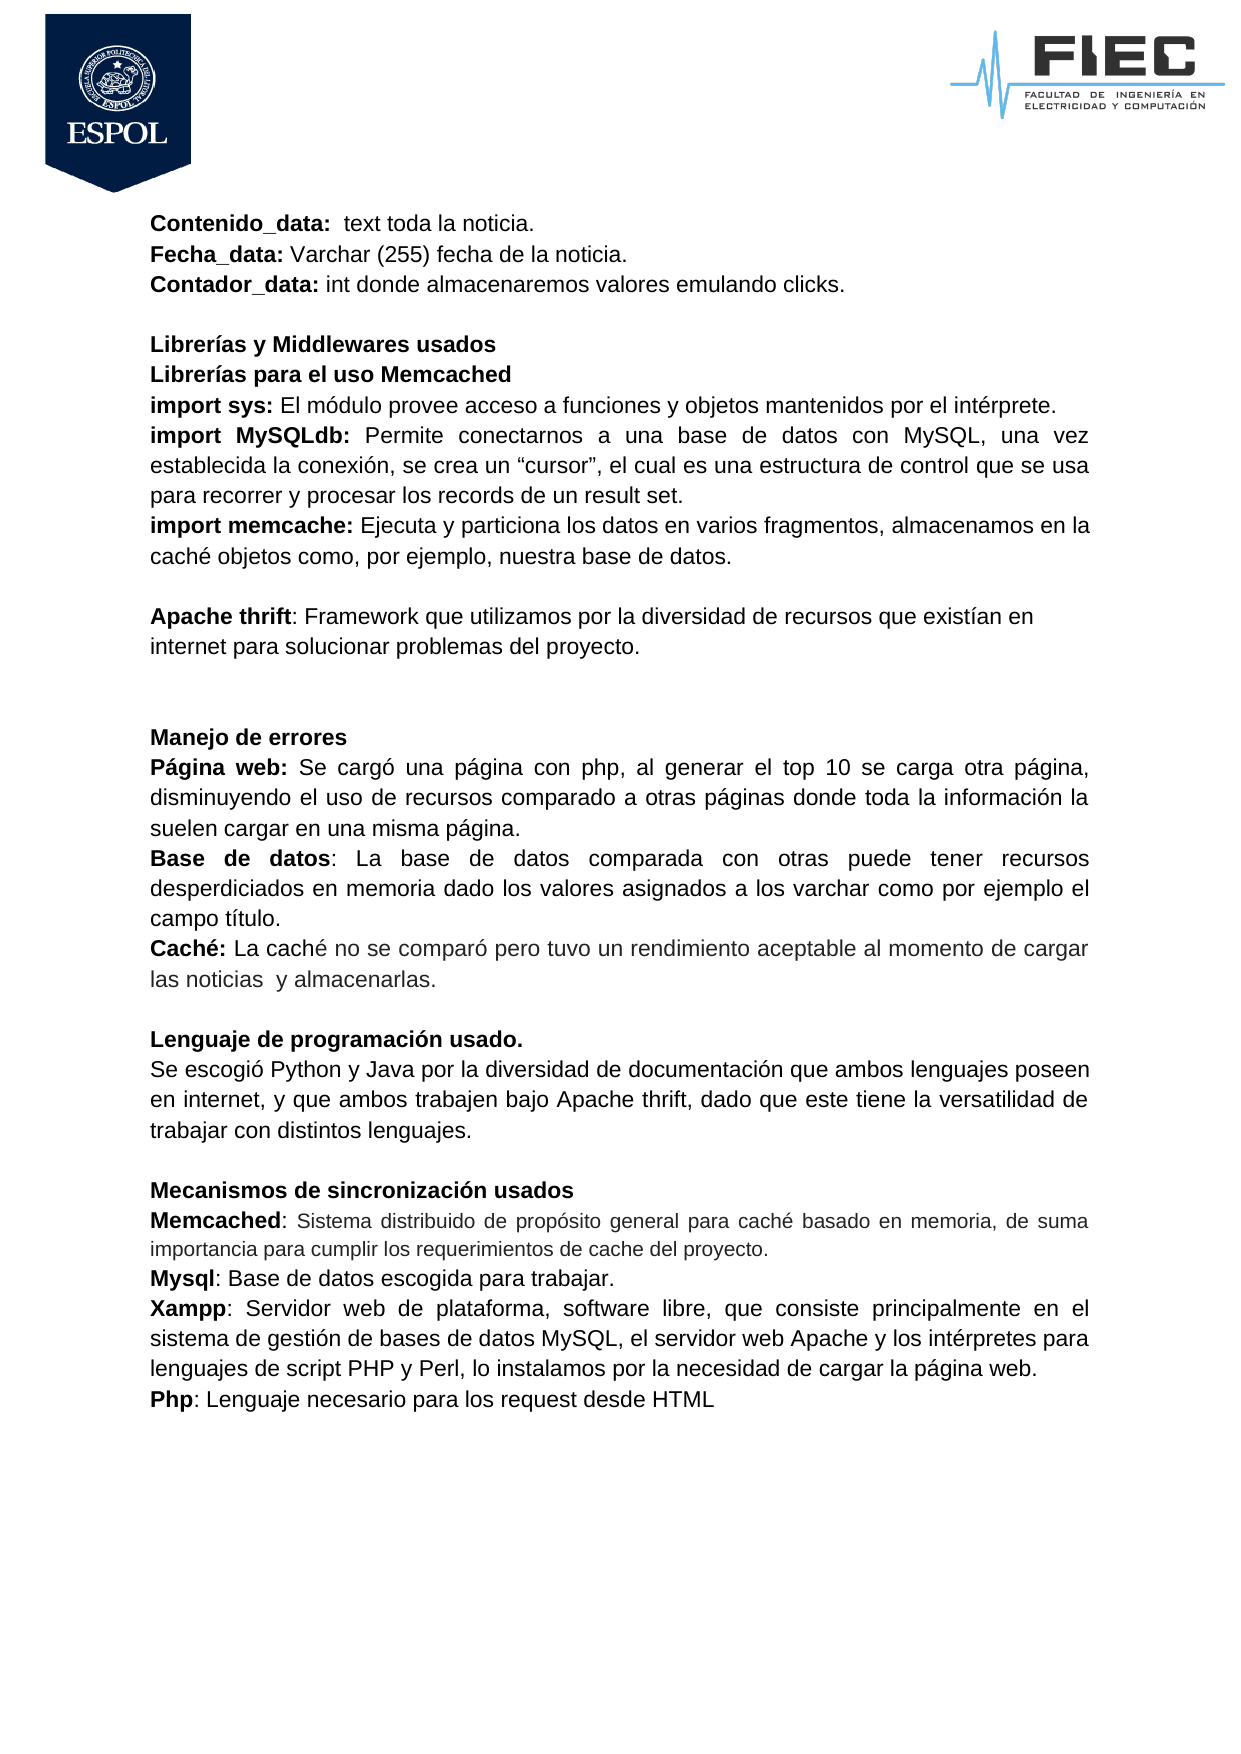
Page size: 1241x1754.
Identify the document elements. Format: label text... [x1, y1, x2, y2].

text Librerías y Middlewares usados [150, 331, 1090, 358]
picture [45, 14, 191, 193]
text Php: Lenguaje necesario para los request desde HTML [150, 1386, 1090, 1412]
text Base de datos: La base de datos comparada con otras puede tener recursos desperdiciados en memoria dado los valores asignados a los varchar como por ejemplo el campo título. [150, 845, 1090, 932]
text Memcached: Sistema distribuido de propósito general para caché basado en memoria, de suma importancia para cumplir los requerimientos de cache del proyecto. [150, 1207, 1090, 1261]
text Se escogió Python y Java por la diversidad de documentación que ambos lenguajes poseen en internet, y que ambos trabajen bajo Apache thrift, dado que este tiene la versatilidad de trabajar con distintos lenguajes. [150, 1056, 1090, 1143]
text Contenido_data: text toda la noticia. [150, 210, 1090, 237]
text import memcache: Ejecuta y particiona los datos en varios fragmentos, almacenamos en la caché objetos como, por ejemplo, nuestra base de datos. [150, 512, 1090, 569]
text Página web: Se cargó una página con php, al generar el top 10 se carga otra página, disminuyendo el uso de recursos comparado a otras páginas donde toda la información la suelen cargar en una misma página. [150, 754, 1090, 841]
text Mecanismos de sincronización usados [150, 1177, 1090, 1203]
text Librerías para el uso Memcached [150, 361, 1090, 388]
text import sys: El módulo provee acceso a funciones y objetos mantenidos por el intérprete. [150, 392, 1090, 418]
text Mysql: Base de datos escogida para trabajar. [150, 1265, 1090, 1291]
text Contador_data: int donde almacenaremos valores emulando clicks. [150, 271, 1090, 297]
text Fecha_data: Varchar (255) fecha de la noticia. [150, 241, 1090, 267]
text Lenguaje de programación usado. [150, 1026, 1090, 1052]
text import MySQLdb: Permite conectarnos a una base de datos con MySQL, una vez establecida la conexión, se crea un “cursor”, el cual es una estructura de control que se usa para recorrer y procesar los records de un result set. [150, 422, 1090, 509]
text Manejo de errores [150, 724, 1090, 750]
text Apache thrift: Framework que utilizamos por la diversidad de recursos que existían en internet para solucionar problemas del proyecto. [150, 603, 1090, 660]
picture [946, 20, 1230, 136]
text Caché: La caché no se comparó pero tuvo un rendimiento aceptable al momento de cargar las noticias y almacenarlas. [150, 935, 1090, 992]
text Xampp: Servidor web de plataforma, software libre, que consiste principalmente en el sistema de gestión de bases de datos MySQL, el servidor web Apache y los intérpretes para lenguajes de script PHP y Perl, lo instalamos por la necesidad de cargar la página web. [150, 1295, 1090, 1382]
